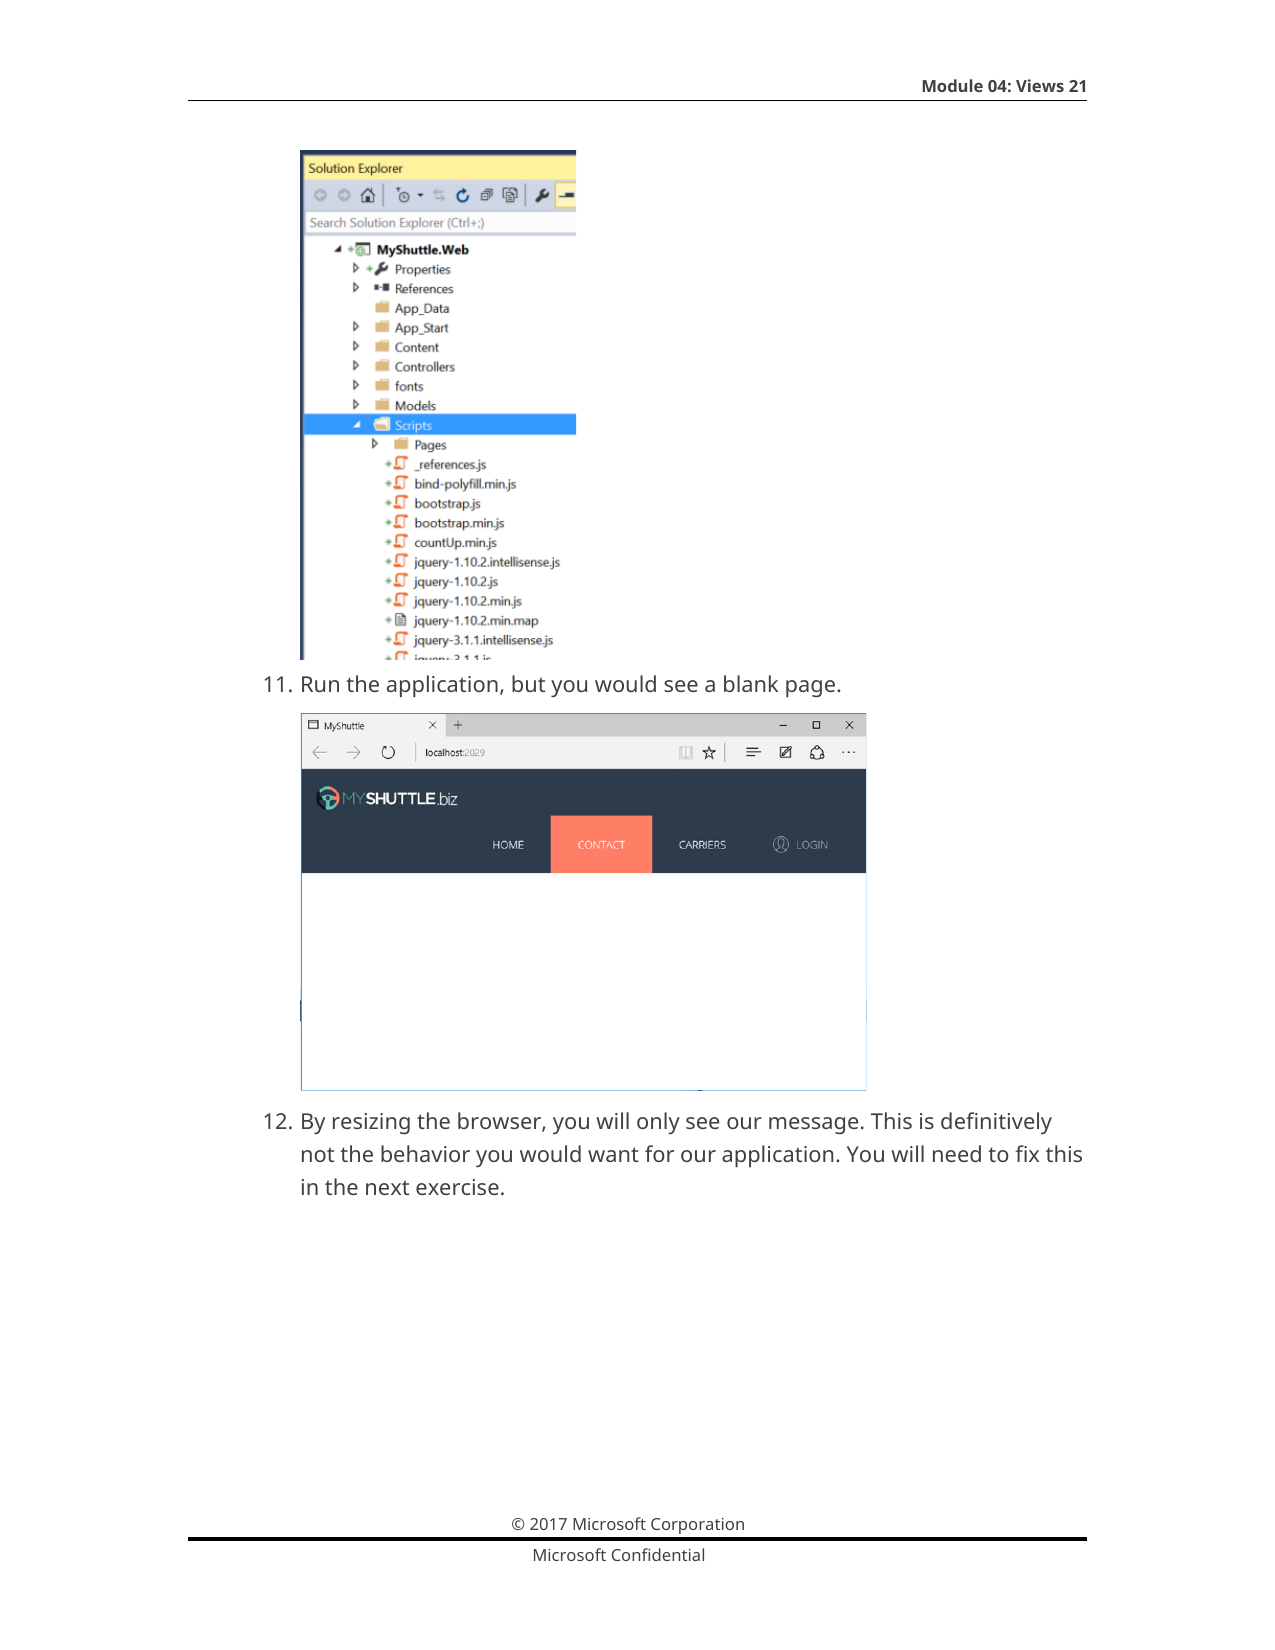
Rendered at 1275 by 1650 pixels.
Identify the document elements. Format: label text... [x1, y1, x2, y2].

text Run the application, but you would see a blank page. [262, 668, 1087, 698]
picture [300, 713, 867, 1091]
text By resizing the browser, you will only see our message. This is definitively not the behavior you would want for our application. You will need to fix this in the next exercise. [262, 1106, 1087, 1201]
picture [300, 150, 577, 660]
